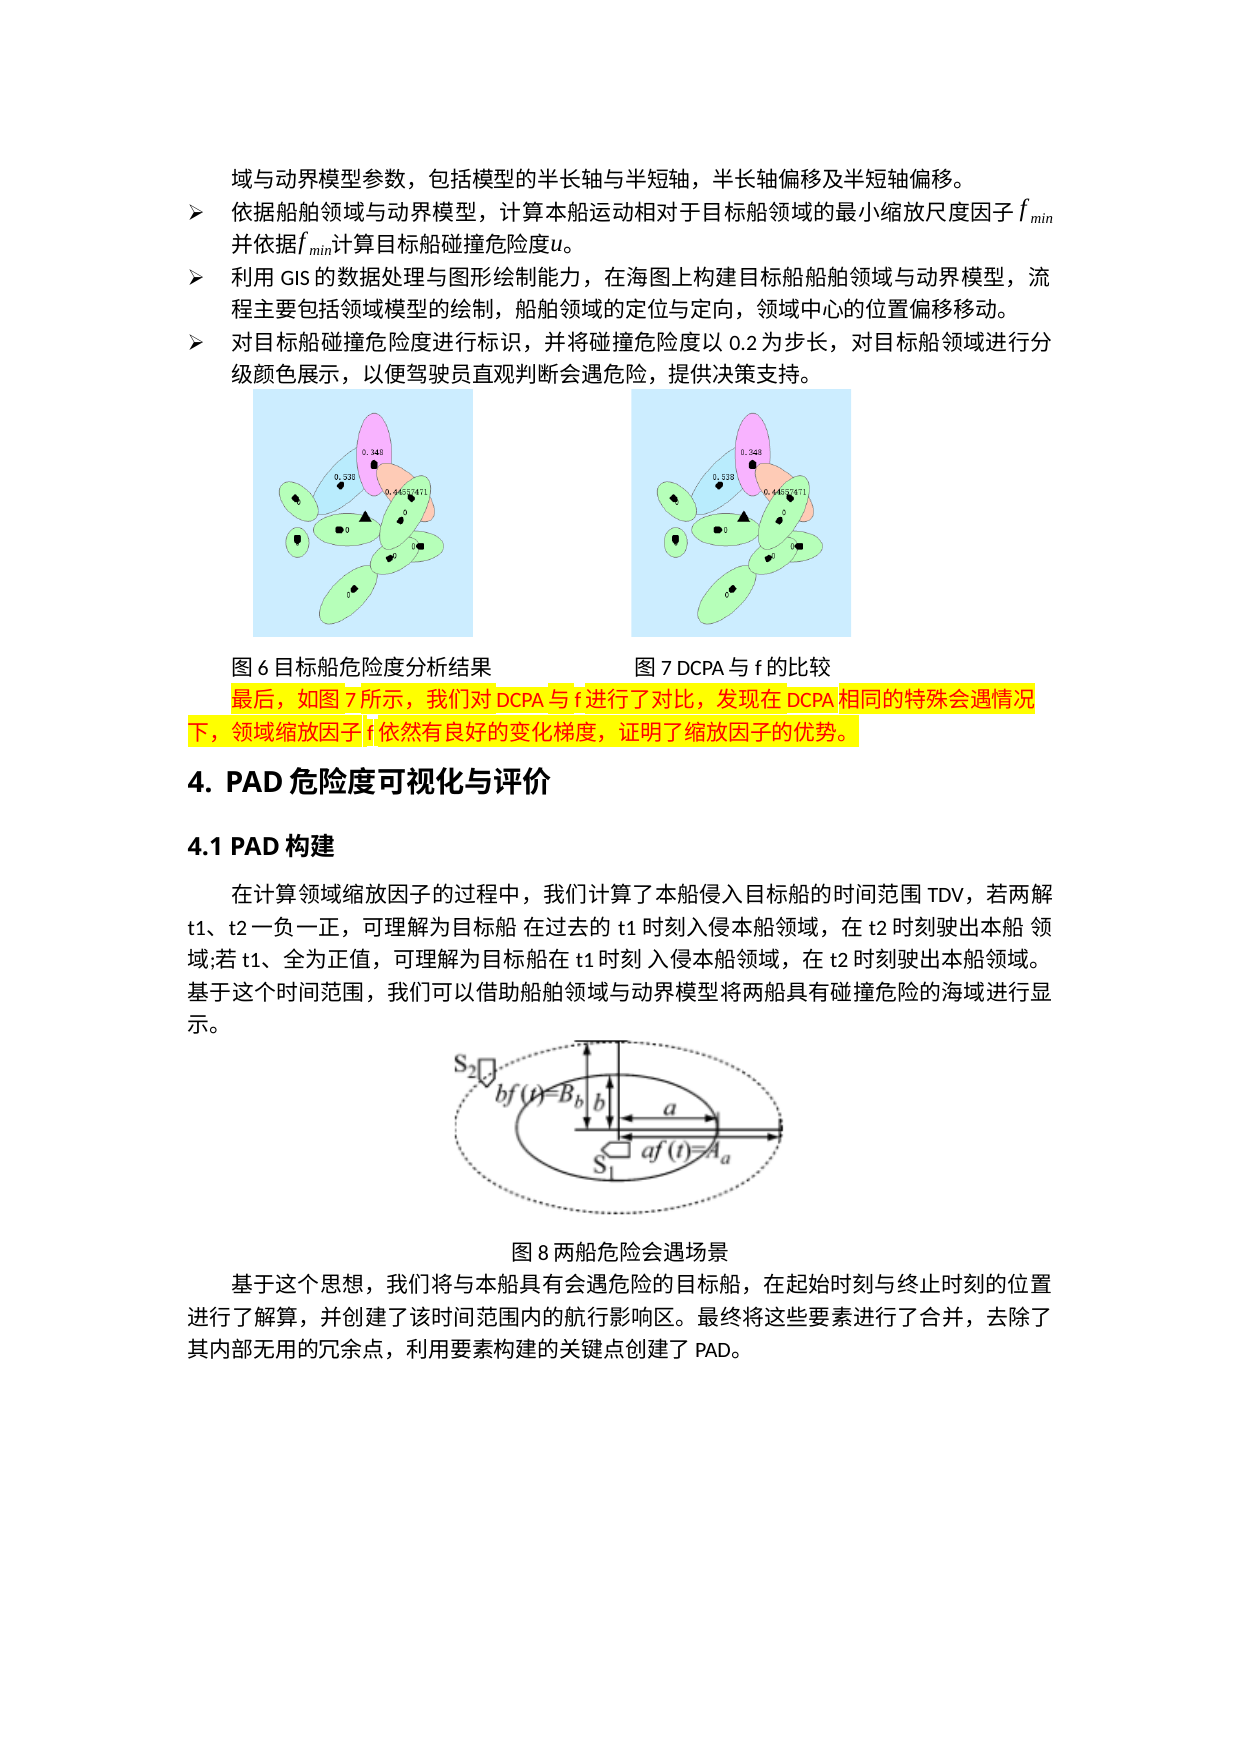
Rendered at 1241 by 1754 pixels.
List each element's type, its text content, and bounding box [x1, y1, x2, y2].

text 基于这个思想，我们将与本船具有会遇危险的目标船，在起始时刻与终止时刻的位置进行了解算，并创建了该时间范围内的航行影响区。最终将这些要素进行了合并，去除了其内部无用的冗余点，利用要素构建的关键点创建了PAD。 [187, 1267, 1053, 1364]
text 最后，如图7所示，我们对DCPA与f进行了对比，发现在DCPA相同的特殊会遇情况下，领域缩放因子f依然有良好的变化梯度，证明了缩放因子的优势。 [187, 682, 1053, 747]
picture [631, 389, 852, 637]
list 对目标船碰撞危险度进行标识，并将碰撞危险度以0.2为步长，对目标船领域进行分级颜色展示，以便驾驶员直观判断会遇危险，提供决策支持。 [187, 324, 1053, 389]
text 4.1 PAD构建 [187, 812, 1053, 877]
picture [253, 389, 473, 637]
picture [449, 1039, 791, 1227]
text PAD危险度可视化与评价 [187, 747, 1053, 812]
list 依据船舶领域与动界模型，计算本船运动相对于目标船领域的最小缩放尺度因子，并依据计算目标船碰撞危险度。 [187, 194, 1053, 259]
text 图8 两船危险会遇场景 [187, 1234, 1053, 1267]
text 在计算领域缩放因子的过程中，我们计算了本船侵入目标船的时间范围TDV，若两解t1、t2一负一正，可理解为目标船 在过去的 t1 时刻入侵本船领域，在t2时刻驶出本船 领域;若t1、全为正值，可理解为目标船在t1时刻 入侵本船领域，在t2时刻驶出本船领域。基于这个时间范围，我们可以借助船舶领域与动界模型将两船具有碰撞危险的海域进行显示。 [187, 877, 1053, 1039]
list 利用GIS的数据处理与图形绘制能力，在海图上构建目标船船舶领域与动界模型，流程主要包括领域模型的绘制，船舶领域的定位与定向，领域中心的位置偏移移动。 [187, 259, 1053, 324]
list 通过AIS获取目标位置、速度等船舶动态信息以及船舶基本参数，计算目标船船舶领域与动界模型参数，包括模型的半长轴与半短轴，半长轴偏移及半短轴偏移。 [187, 162, 1053, 194]
text 图6 目标船危险度分析结果 图7 DCPA与f的比较 [187, 649, 1053, 682]
